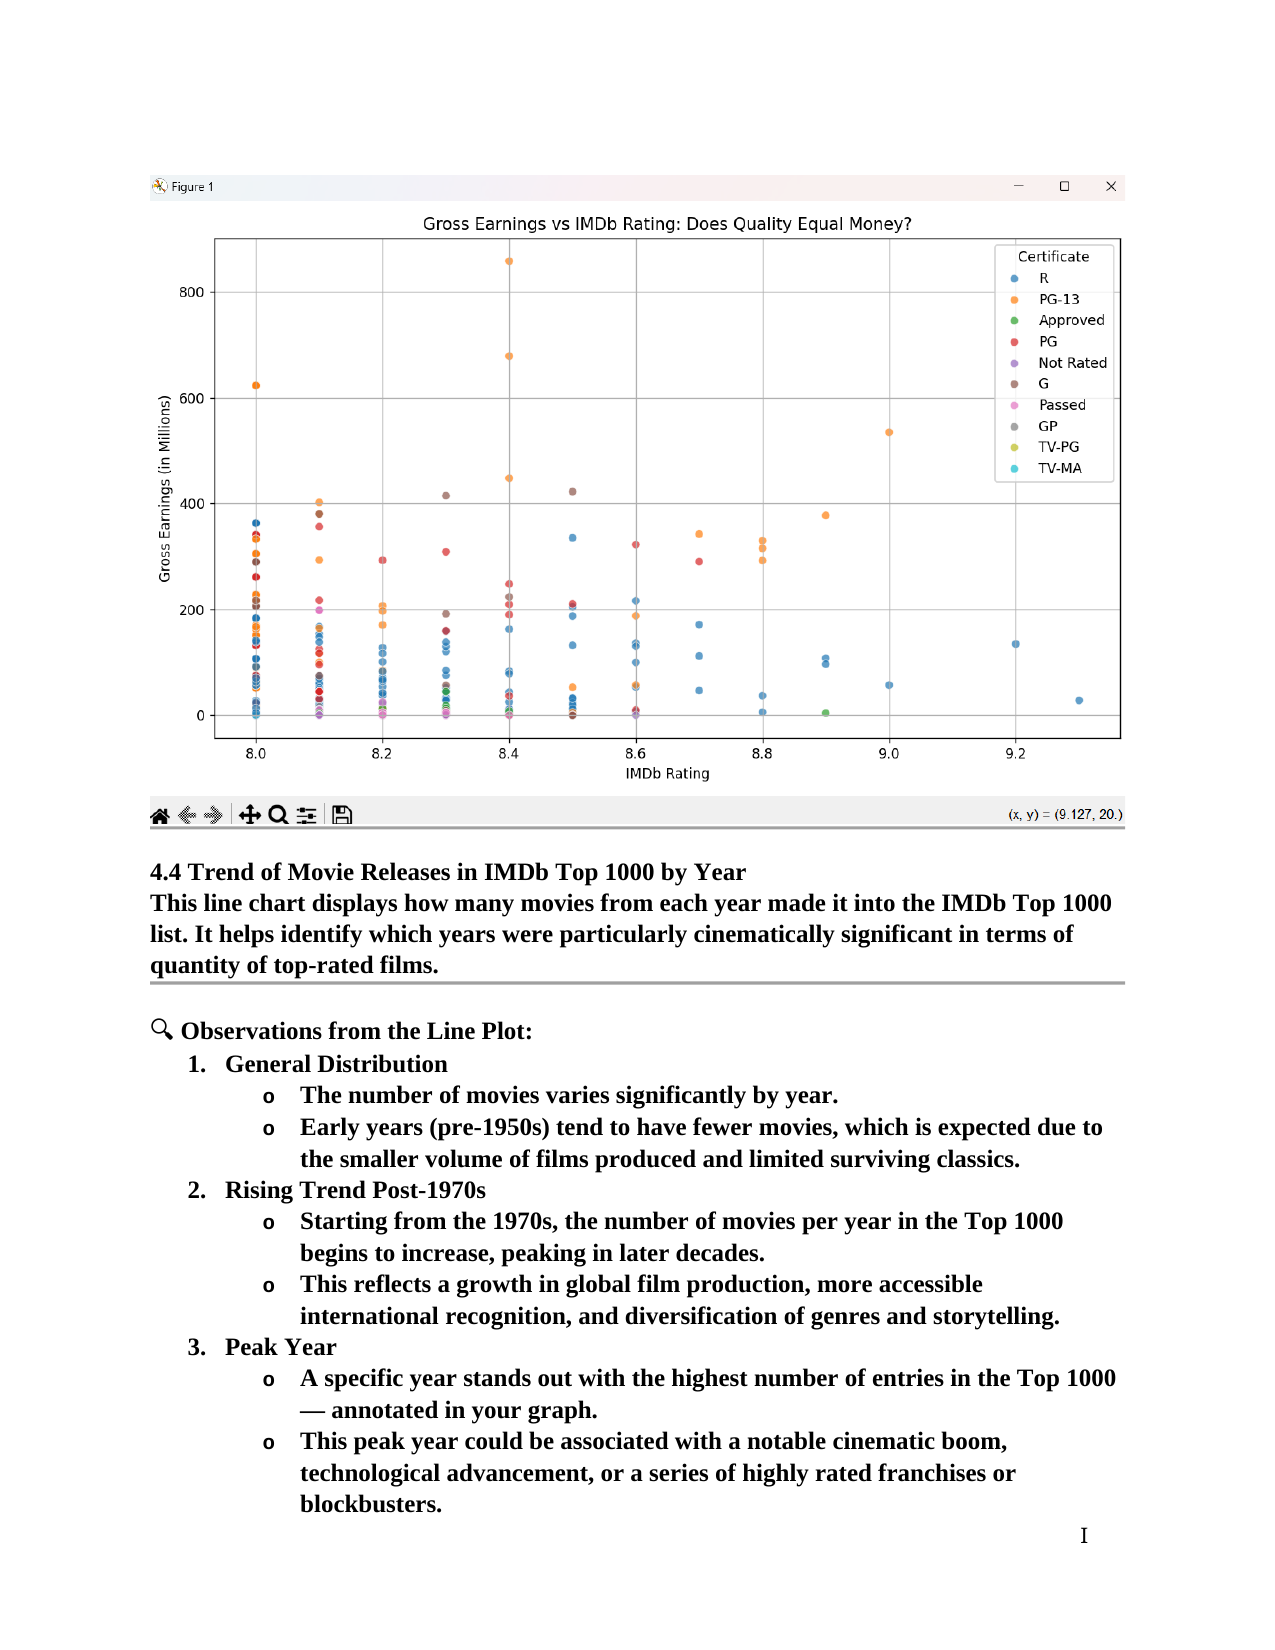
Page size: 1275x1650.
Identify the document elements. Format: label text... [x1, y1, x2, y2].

list Starting from the 1970s, the number of movies per year in the Top 1000 begins to increase, peaking in later decades. [262, 1206, 1125, 1267]
list Peak Year [187, 1332, 1125, 1361]
list General Distribution [187, 1049, 1125, 1078]
list A specific year stands out with the highest number of entries in the Top 1000 — annotated in your graph. [262, 1363, 1125, 1424]
list This peak year could be associated with a notable cinematic boom, technological advancement, or a series of highly rated franchises or blockbusters. [262, 1426, 1125, 1518]
text 🔍 Observations from the Line Plot: [150, 1012, 1125, 1047]
picture [150, 175, 1125, 824]
text This line chart displays how many movies from each year made it into the IMDb Top 1000 list. It helps identify which years were particularly cinematically significant in terms of quantity of top-rated films. [150, 888, 1125, 979]
list This reflects a growth in global film production, more accessible international recognition, and diversification of genres and storytelling. [262, 1269, 1125, 1330]
text 4.4 Trend of Movie Releases in IMDb Top 1000 by Year [150, 857, 1125, 886]
list Rising Trend Post-1970s [187, 1175, 1125, 1204]
list The number of movies varies significantly by year. [262, 1080, 1125, 1110]
list Early years (pre-1950s) tend to have fewer movies, which is expected due to the smaller volume of films produced and limited surviving classics. [262, 1112, 1125, 1173]
